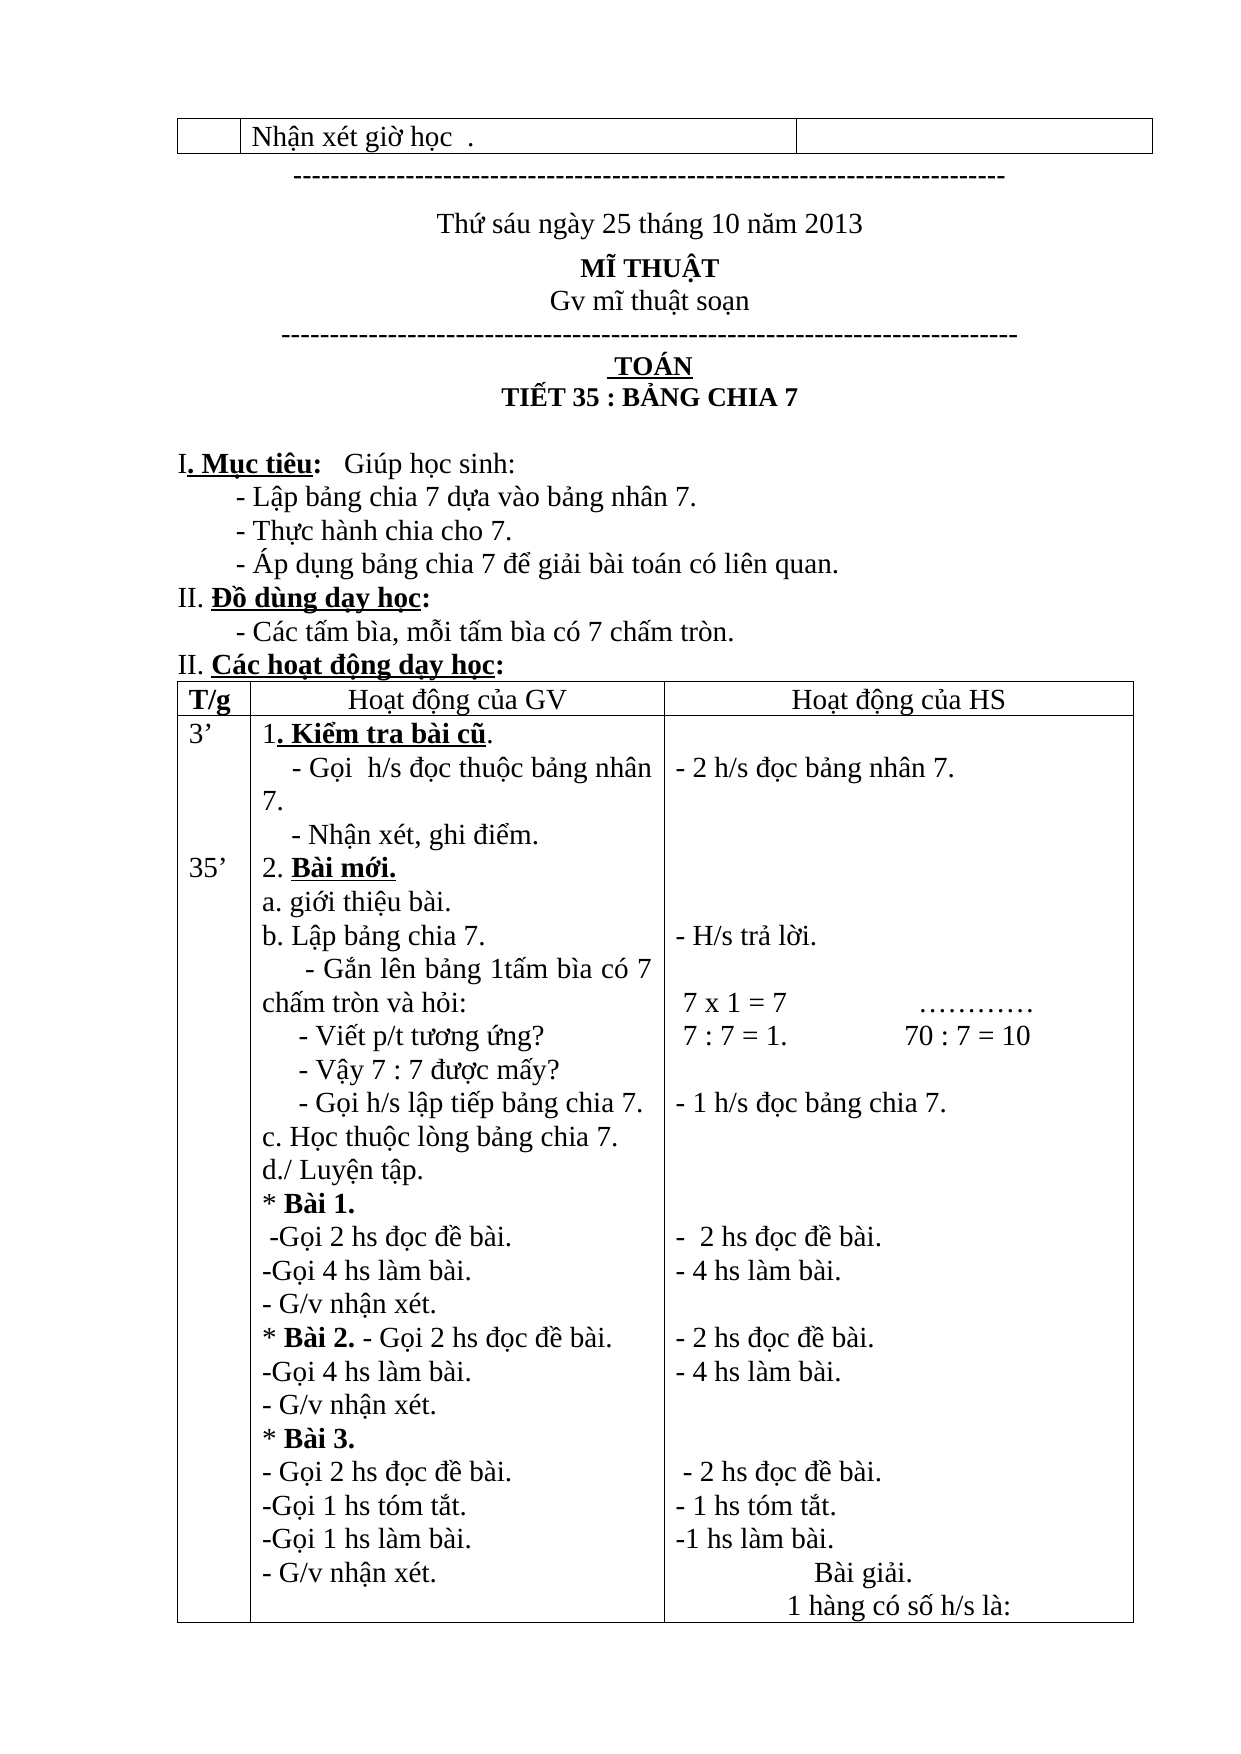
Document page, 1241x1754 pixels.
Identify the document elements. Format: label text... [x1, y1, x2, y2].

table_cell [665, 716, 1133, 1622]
text - Thực hành chia cho 7. [177, 513, 1122, 547]
text Thứ sáu ngày 25 tháng 10 năm 2013 [177, 206, 1122, 239]
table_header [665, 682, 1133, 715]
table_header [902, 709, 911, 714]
text TIẾT 35 : BẢNG CHIA 7 [177, 381, 1122, 412]
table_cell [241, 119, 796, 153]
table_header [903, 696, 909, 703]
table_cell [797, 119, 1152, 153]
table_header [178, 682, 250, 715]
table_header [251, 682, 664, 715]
text ---------------------------------------------------------------------------- [177, 317, 1122, 350]
text - Áp dụng bảng chia 7 để giải bài toán có liên quan. [177, 547, 1122, 580]
text Gv mĩ thuật soạn [177, 283, 1122, 317]
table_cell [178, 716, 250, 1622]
text MĨ THUẬT [177, 252, 1122, 283]
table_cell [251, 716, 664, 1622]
text TOÁN [177, 350, 1122, 381]
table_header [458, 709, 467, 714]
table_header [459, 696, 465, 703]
text I. Mục tiêu: Giúp học sinh: [177, 446, 1122, 479]
text II. Các hoạt động dạy học: [177, 647, 1122, 681]
text ---------------------------------------------------------------------------- [177, 154, 1122, 193]
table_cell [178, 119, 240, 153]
text - Các tấm bìa, mỗi tấm bìa có 7 chấm tròn. [177, 614, 1122, 647]
text II. Đồ dùng dạy học: [177, 580, 1122, 614]
text - Lập bảng chia 7 dựa vào bảng nhân 7. [177, 479, 1122, 513]
